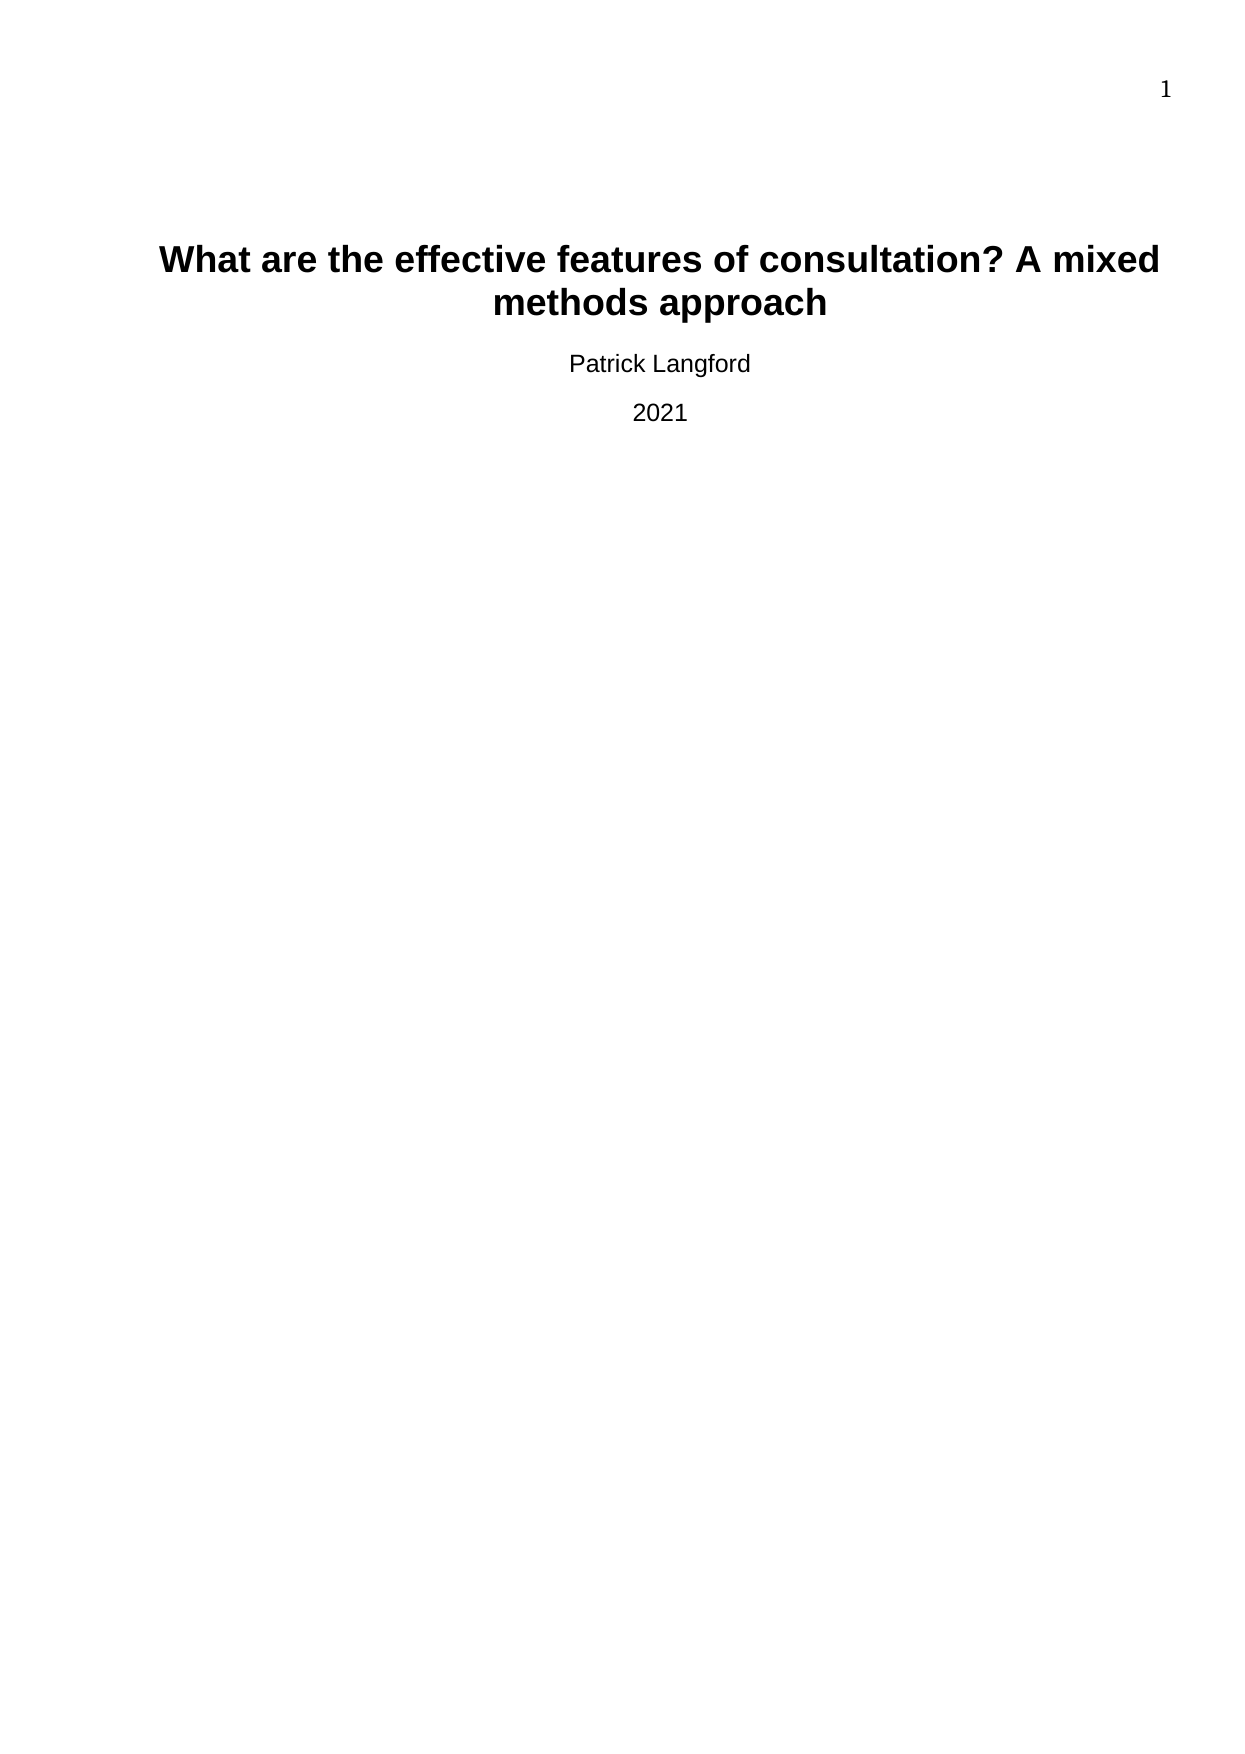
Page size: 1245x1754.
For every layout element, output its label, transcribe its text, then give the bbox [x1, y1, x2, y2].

text Patrick Langford [150, 349, 1170, 377]
title What are the effective features of consultation? A mixed methods approach [150, 237, 1170, 324]
text 2021 [150, 398, 1170, 427]
